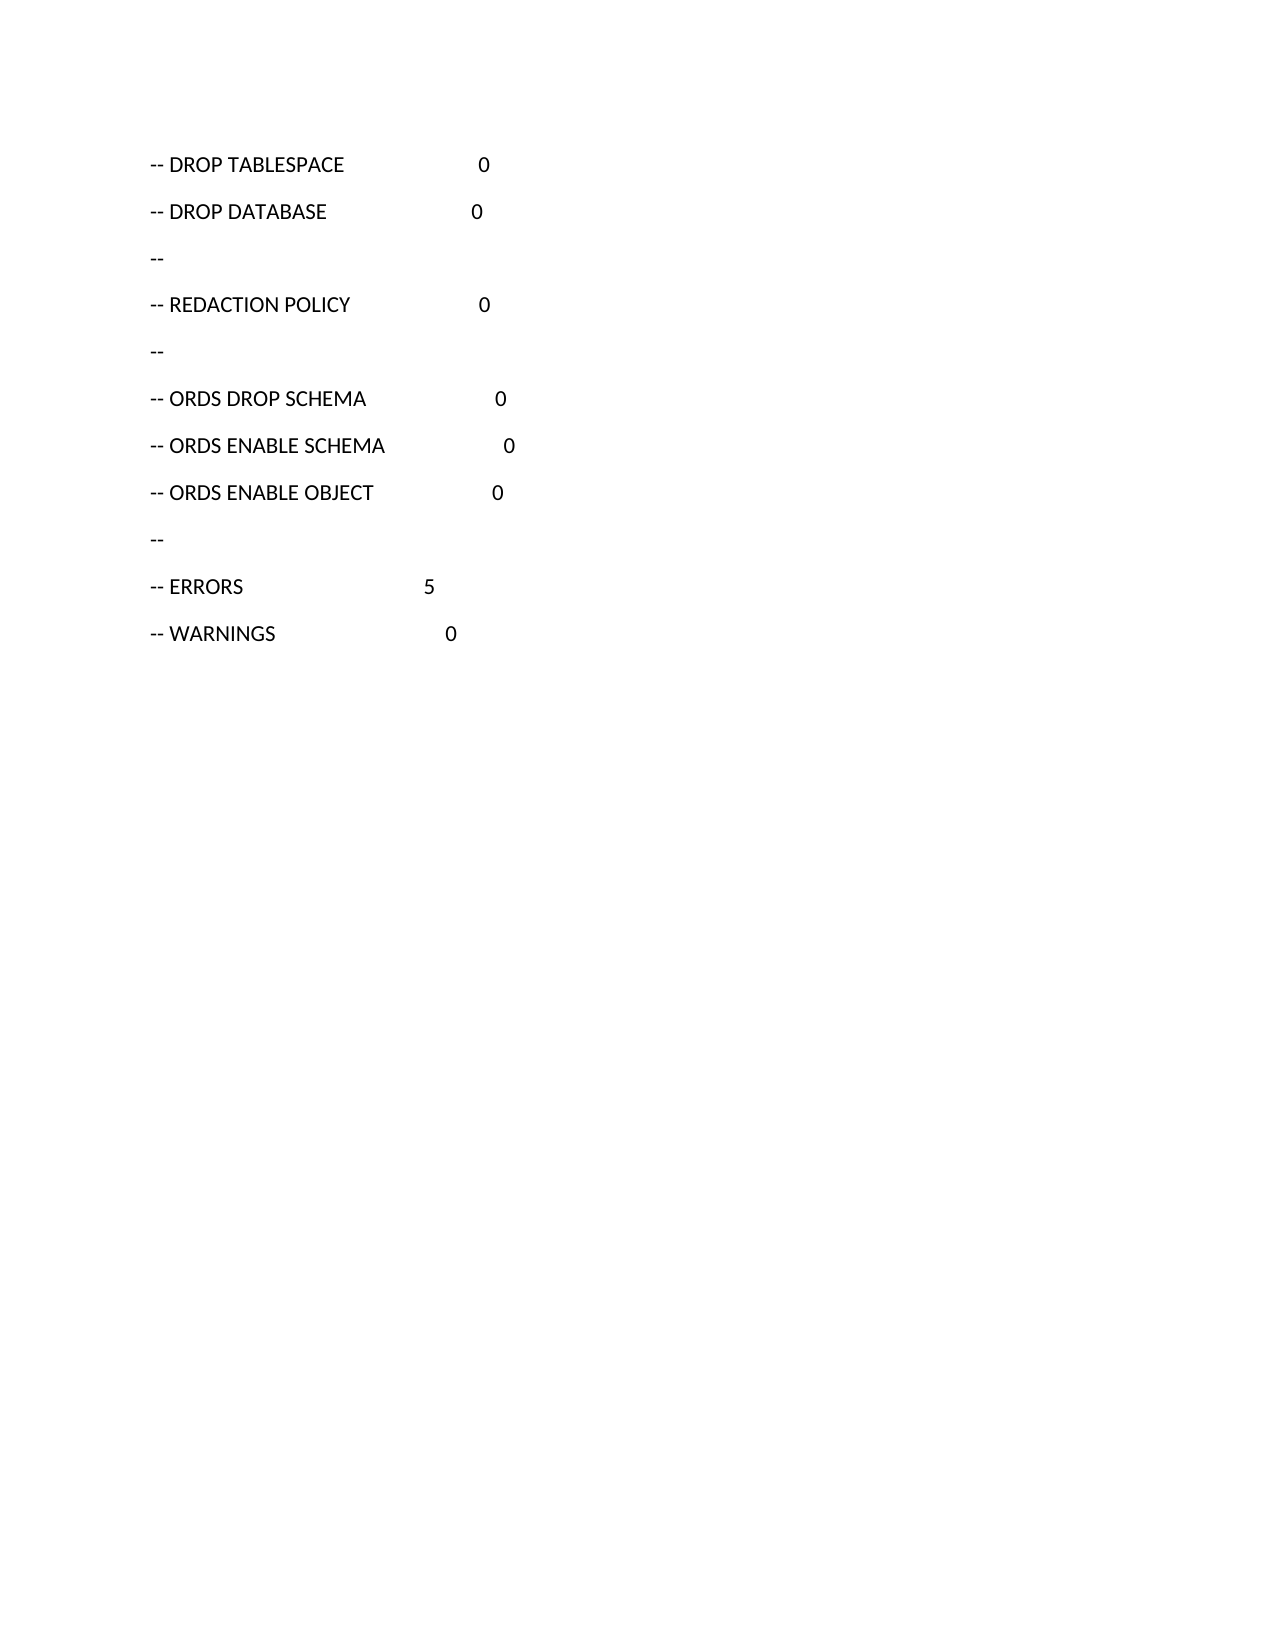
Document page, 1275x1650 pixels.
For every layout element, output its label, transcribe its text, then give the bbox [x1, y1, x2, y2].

text -- [150, 244, 1125, 272]
text -- DROP DATABASE 0 [150, 197, 1125, 225]
text -- ORDS ENABLE OBJECT 0 [150, 478, 1125, 506]
text -- ERRORS 5 [150, 572, 1125, 600]
text -- WARNINGS 0 [150, 619, 1125, 647]
text -- ORDS DROP SCHEMA 0 [150, 384, 1125, 412]
text -- [150, 337, 1125, 366]
text -- REDACTION POLICY 0 [150, 291, 1125, 319]
text -- [150, 525, 1125, 553]
text -- ORDS ENABLE SCHEMA 0 [150, 431, 1125, 459]
text -- DROP TABLESPACE 0 [150, 150, 1125, 178]
